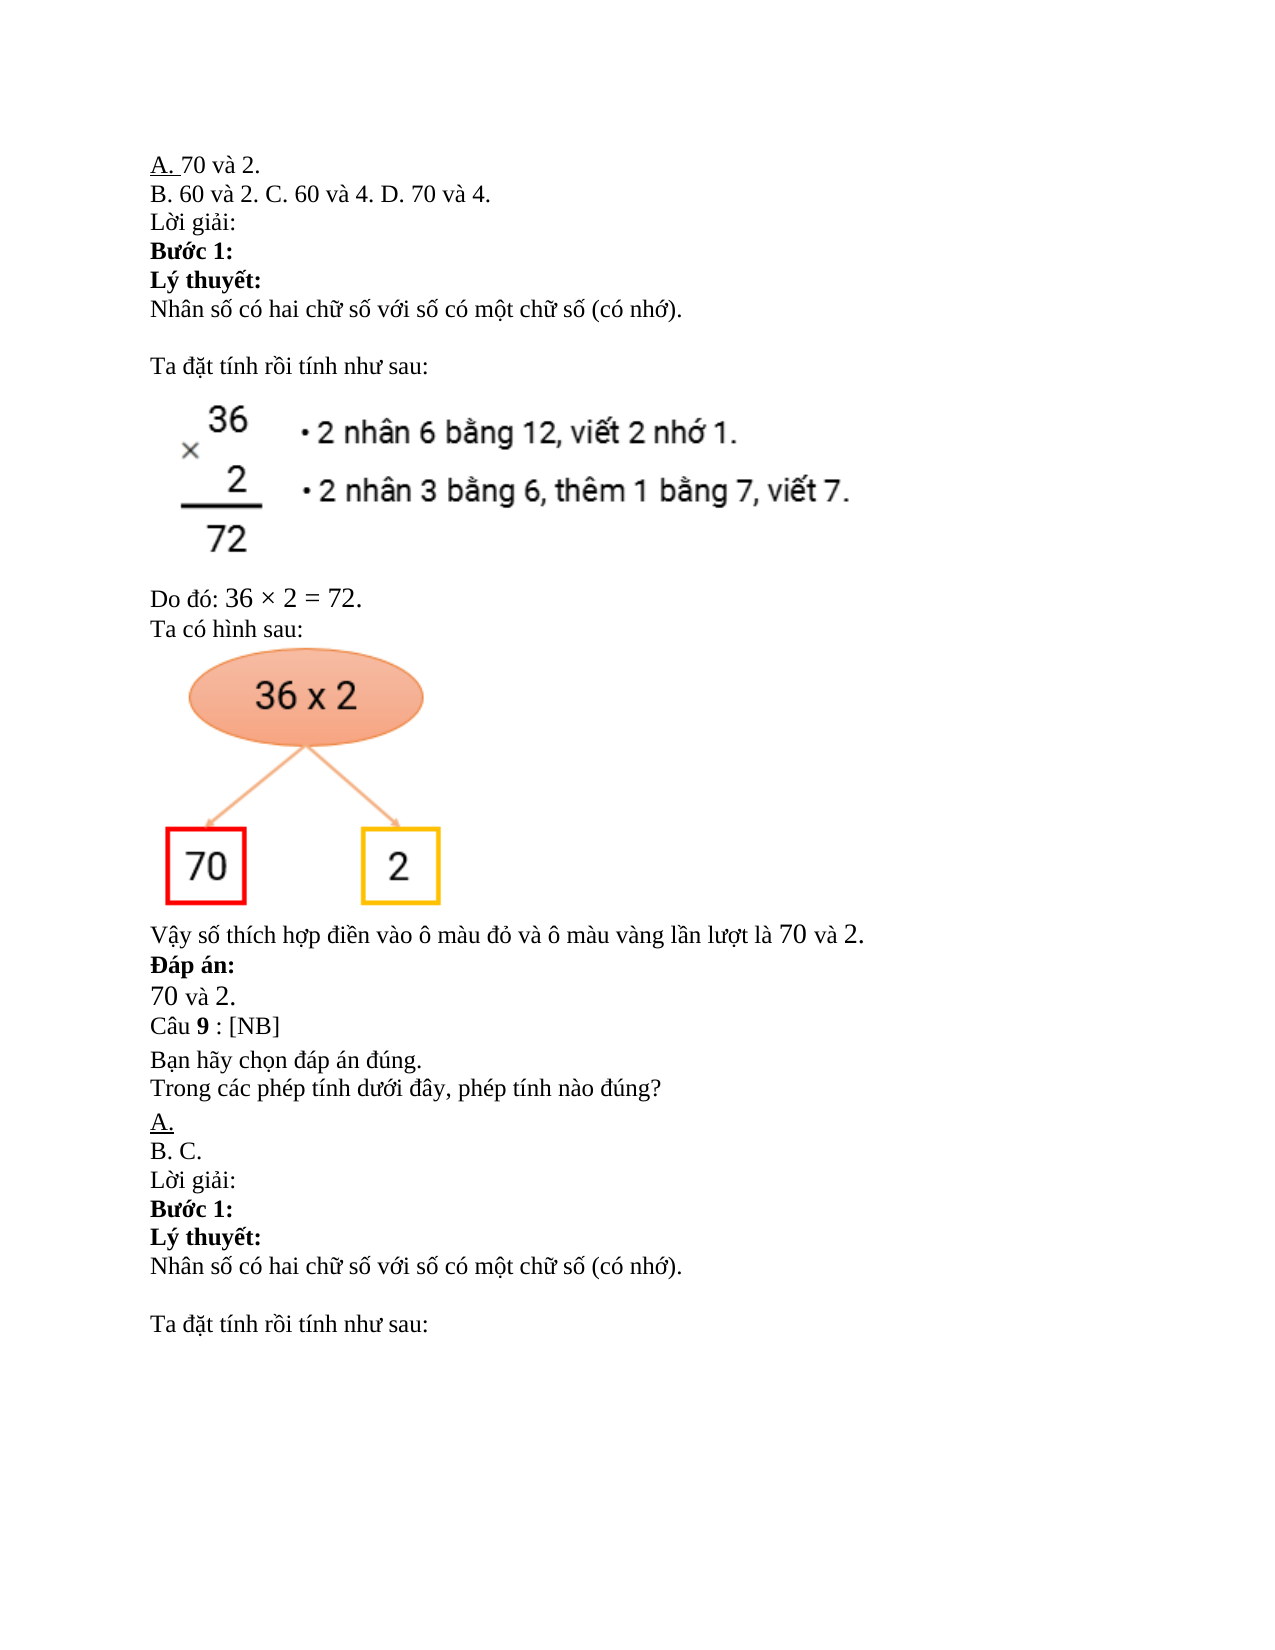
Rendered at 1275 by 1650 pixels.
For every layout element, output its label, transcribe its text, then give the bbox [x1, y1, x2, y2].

text A. [150, 1107, 1125, 1136]
text Lời giải: [150, 1165, 1125, 1194]
text Câu 9 : [NB] [150, 1011, 1125, 1040]
text B. 60 và 2. C. 60 và 4. D. 70 và 4. [150, 179, 1125, 207]
text A. 70 và 2. [150, 150, 1125, 179]
picture [150, 380, 877, 582]
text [150, 1222, 1125, 1337]
picture [150, 642, 452, 918]
text Lời giải: [150, 207, 1125, 236]
text Bạn hãy chọn đáp án đúng. Trong các phép tính dưới đây, phép tính nào đúng? [150, 1045, 1125, 1102]
text B. C. [150, 1136, 1125, 1165]
text Bước 1: [150, 236, 1125, 265]
text Bước 1: [150, 1194, 1125, 1222]
